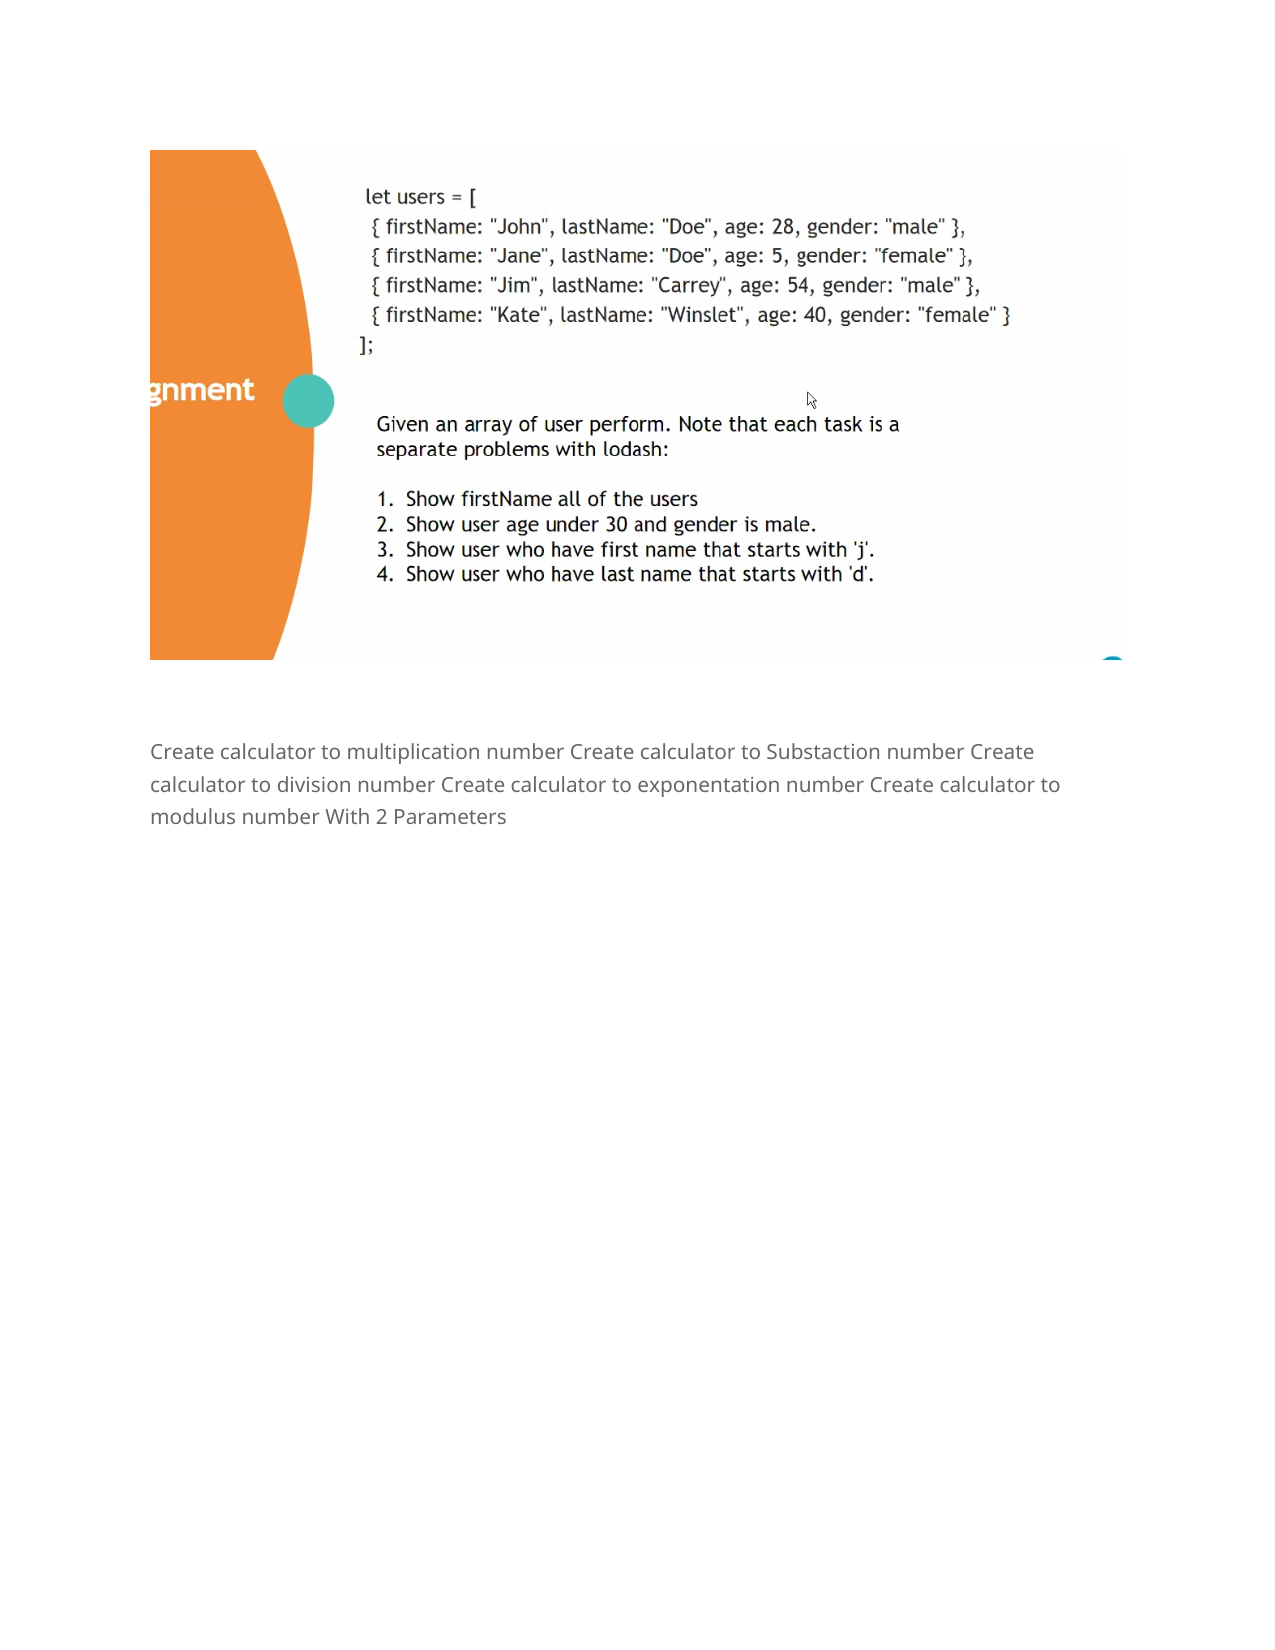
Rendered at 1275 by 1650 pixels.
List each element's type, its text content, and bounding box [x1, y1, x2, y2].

picture [150, 150, 1125, 660]
text Create calculator to multiplication number Create calculator to Substaction number Create calculator to division number Create calculator to exponentation number Create calculator to modulus number With 2 Parameters [150, 737, 1125, 831]
